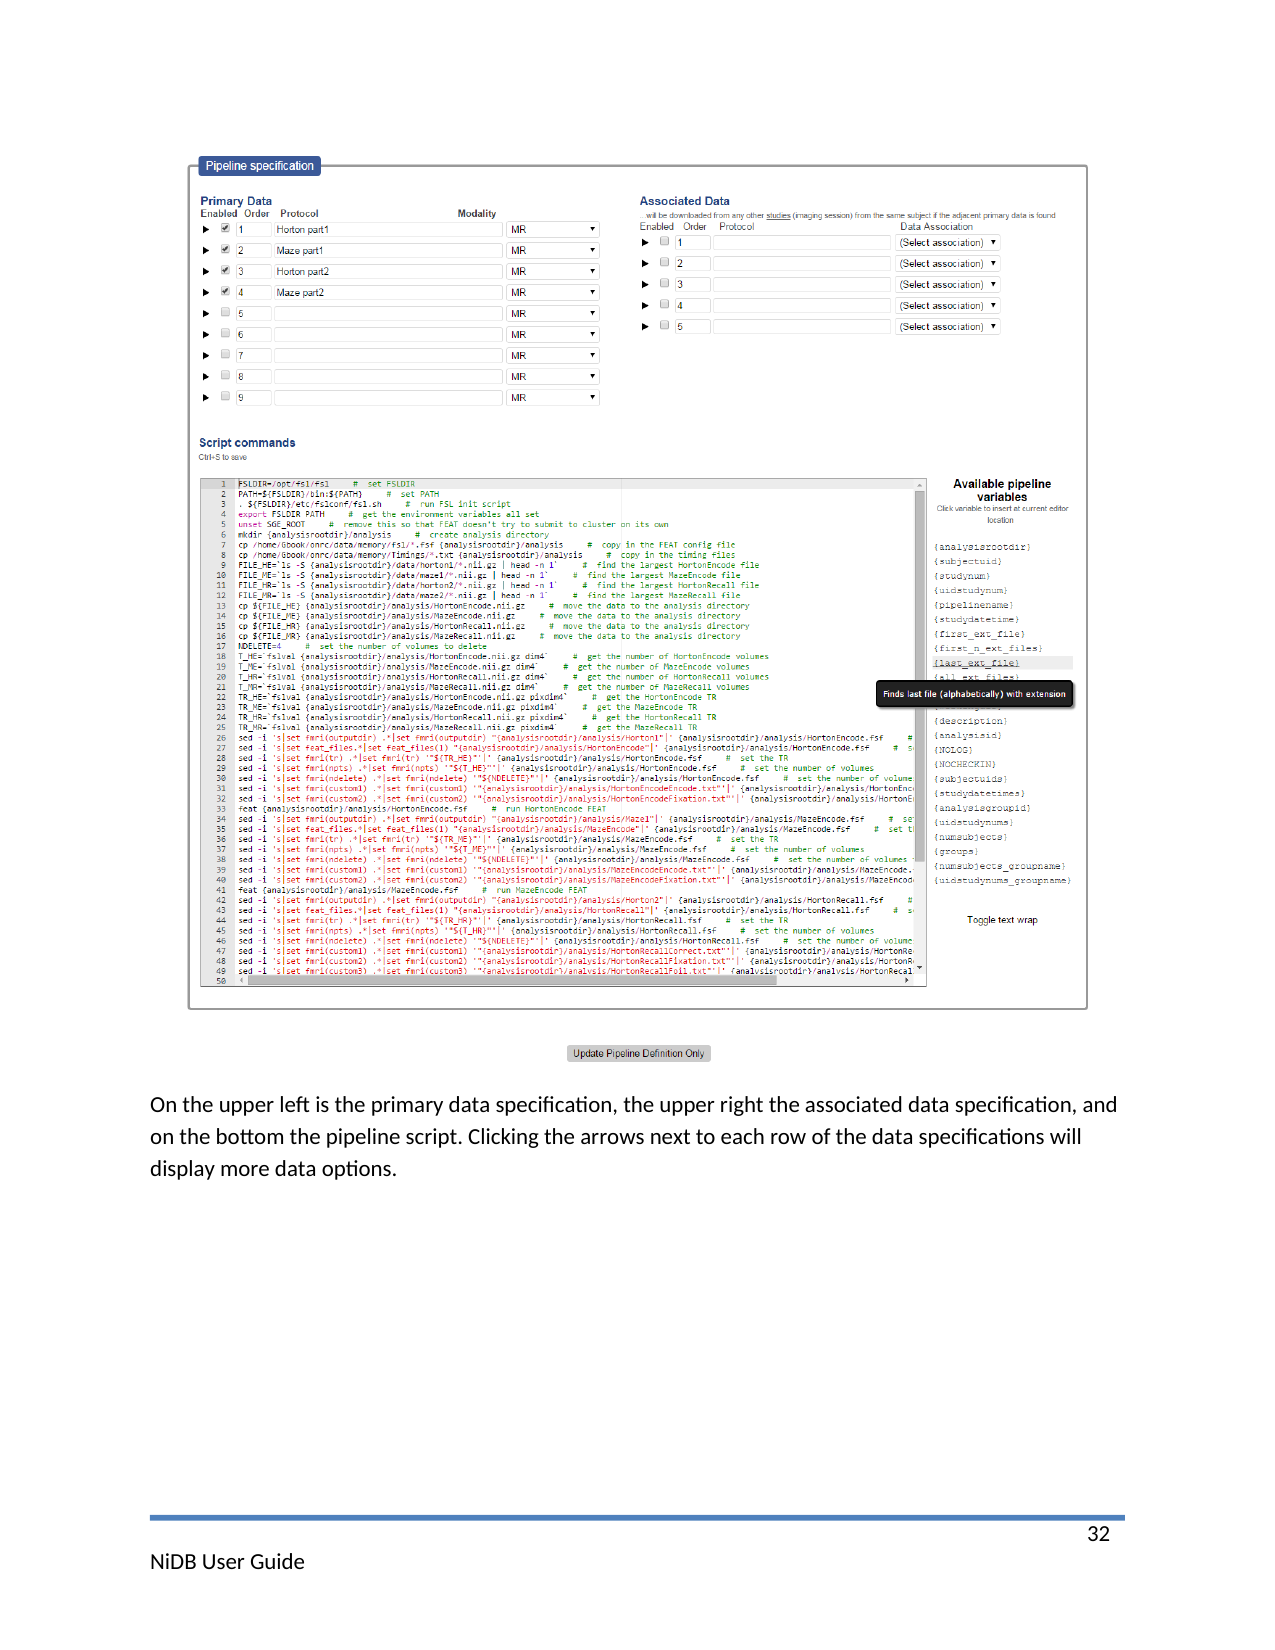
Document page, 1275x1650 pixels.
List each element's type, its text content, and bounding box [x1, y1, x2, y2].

text On the upper left is the primary data specification, the upper right the associated data specification, and on the bottom the pipeline script. Clicking the arrows next to each row of the data specifications will display more data options. [150, 1090, 1125, 1182]
picture [185, 150, 1090, 1065]
